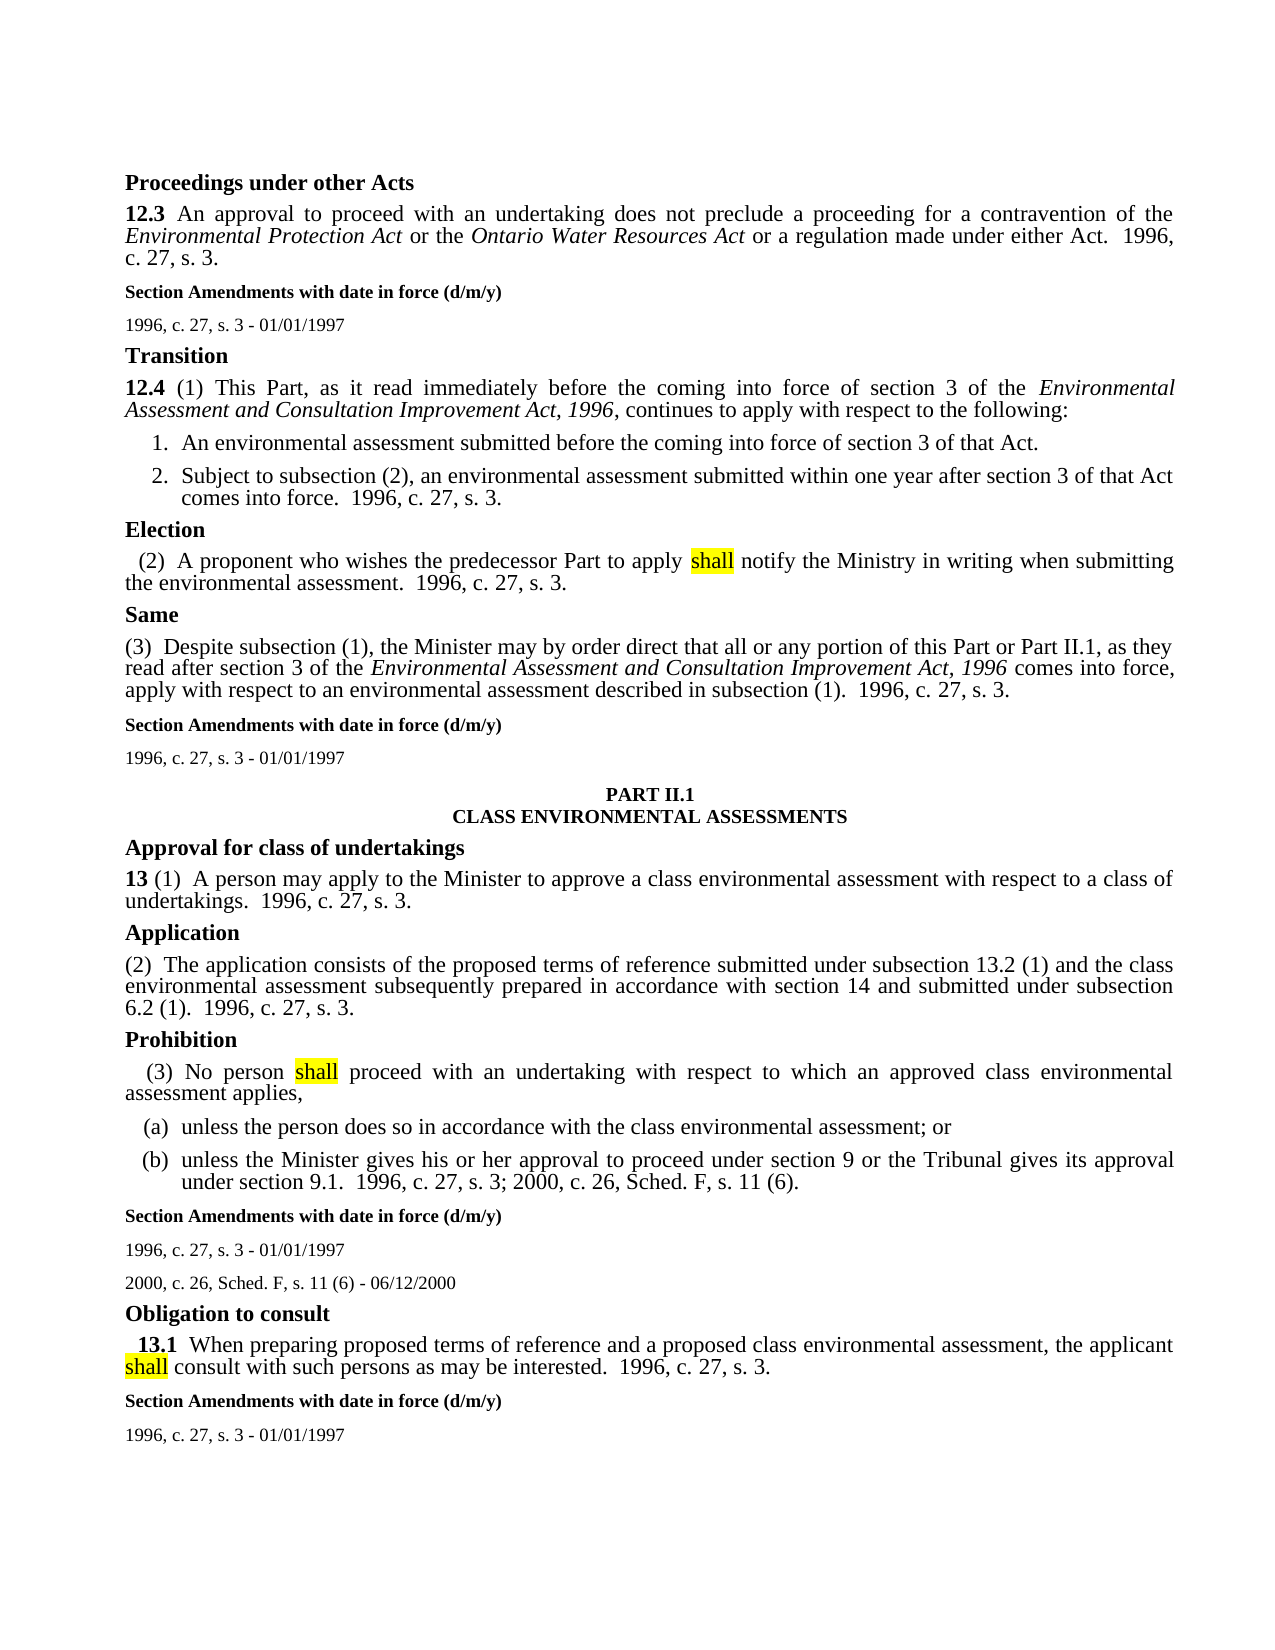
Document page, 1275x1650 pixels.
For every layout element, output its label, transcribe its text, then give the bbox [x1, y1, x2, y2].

text 1996, c. 27, s. 3 - 01/01/1997 [125, 1424, 1175, 1446]
text PART II.1 CLASS ENVIRONMENTAL ASSESSMENTS [125, 784, 1175, 828]
text 1996, c. 27, s. 3 - 01/01/1997 [125, 747, 1175, 769]
text (3) Despite subsection (1), the Minister may by order direct that all or any portion of this Part or Part II.1, as they read after section 3 of the Environmental Assessment and Consultation Improvement Act, 1996 comes into force, apply with respect to an environmental assessment described in subsection (1). 1996, c. 27, s. 3. [125, 637, 1175, 702]
text 1. An environmental assessment submitted before the coming into force of section 3 of that Act. [125, 433, 1175, 455]
text Same [125, 607, 1175, 626]
text Approval for class of undertakings [125, 840, 1175, 859]
text 2000, c. 26, Sched. F, s. 11 (6) - 06/12/2000 [125, 1272, 1175, 1294]
text (3) No person shall proceed with an undertaking with respect to which an approved class environmental assessment applies, [125, 1062, 1175, 1105]
text 13 (1) A person may apply to the Minister to approve a class environmental assessment with respect to a class of undertakings. 1996, c. 27, s. 3. [125, 869, 1175, 913]
text Application [125, 926, 1175, 944]
text Election [125, 522, 1175, 541]
text (2) The application consists of the proposed terms of reference submitted under subsection 13.2 (1) and the class environmental assessment subsequently prepared in accordance with section 14 and submitted under subsection 6.2 (1). 1996, c. 27, s. 3. [125, 955, 1175, 1020]
text Section Amendments with date in force (d/m/y) [125, 281, 1175, 303]
text 12.4 (1) This Part, as it read immediately before the coming into force of section 3 of the Environmental Assessment and Consultation Improvement Act, 1996, continues to apply with respect to the following: [125, 378, 1175, 421]
text Prohibition [125, 1032, 1175, 1051]
text 1996, c. 27, s. 3 - 01/01/1997 [125, 1238, 1175, 1260]
text Section Amendments with date in force (d/m/y) [125, 713, 1175, 735]
text 12.3 An approval to proceed with an undertaking does not preclude a proceeding for a contravention of the Environmental Protection Act or the Ontario Water Resources Act or a regulation made under either Act. 1996, c. 27, s. 3. [125, 204, 1175, 269]
text 1996, c. 27, s. 3 - 01/01/1997 [125, 314, 1175, 336]
text 13.1 When preparing proposed terms of reference and a proposed class environmental assessment, the applicant shall consult with such persons as may be interested. 1996, c. 27, s. 3. [125, 1335, 1175, 1379]
text (b) unless the Minister gives his or her approval to proceed under section 9 or the Tribunal gives its approval under section 9.1. 1996, c. 27, s. 3; 2000, c. 26, Sched. F, s. 11 (6). [125, 1150, 1175, 1194]
text Section Amendments with date in force (d/m/y) [125, 1390, 1175, 1412]
text (2) A proponent who wishes the predecessor Part to apply shall notify the Ministry in writing when submitting the environmental assessment. 1996, c. 27, s. 3. [125, 551, 1175, 595]
text Obligation to consult [125, 1306, 1175, 1325]
text Section Amendments with date in force (d/m/y) [125, 1205, 1175, 1227]
text Proceedings under other Acts [125, 175, 1175, 194]
text 2. Subject to subsection (2), an environmental assessment submitted within one year after section 3 of that Act comes into force. 1996, c. 27, s. 3. [125, 466, 1175, 510]
text Transition [125, 349, 1175, 367]
text (a) unless the person does so in accordance with the class environmental assessment; or [125, 1117, 1175, 1138]
